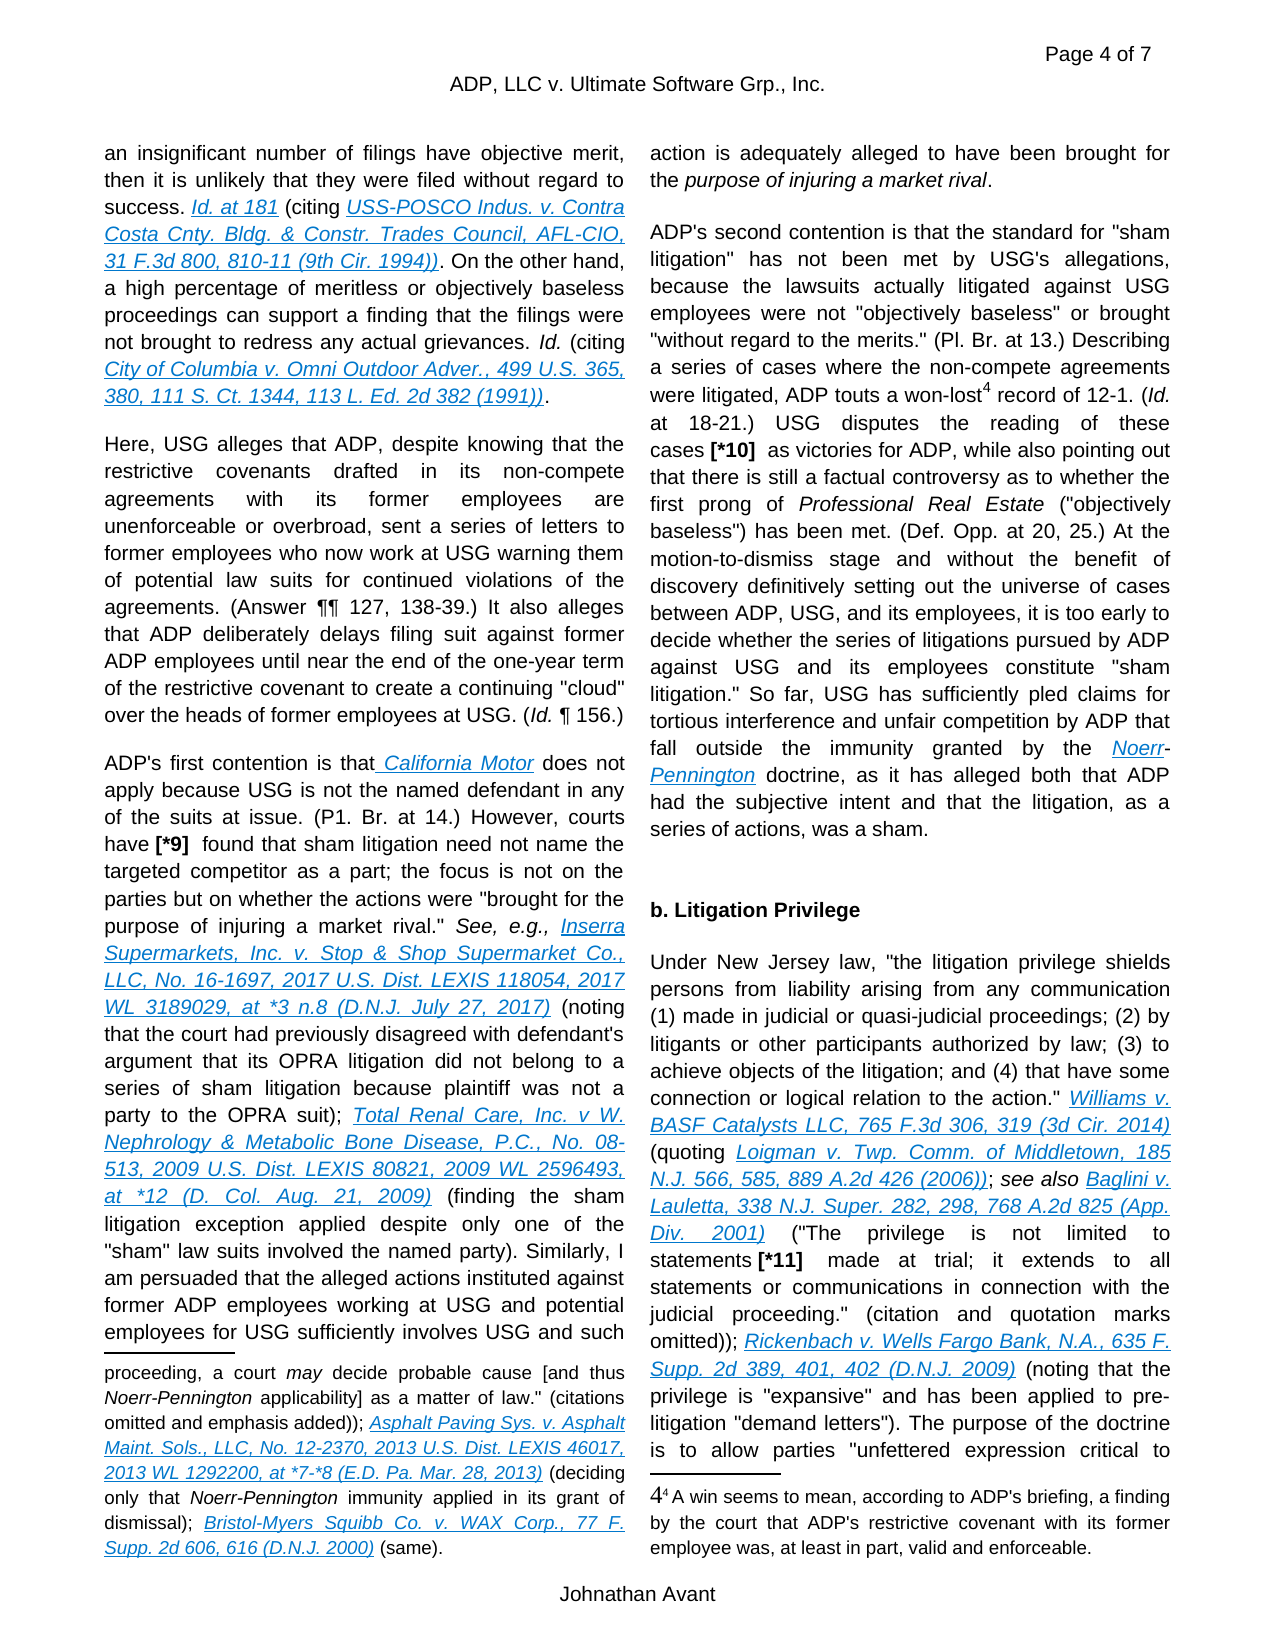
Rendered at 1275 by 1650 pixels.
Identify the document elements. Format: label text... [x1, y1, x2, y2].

text ADP's first contention is that California Motor does not apply because USG is not the named defendant in any of the suits at issue. (P1. Br. at 14.) However, courts have [*9] found that sham litigation need not name the targeted competitor as a part; the focus is not on the parties but on whether the actions were "brought for the purpose of injuring a market rival." See, e.g., Inserra Supermarkets, Inc. v. Stop & Shop Supermarket Co., LLC, No. 16-1697, 2017 U.S. Dist. LEXIS 118054, 2017 WL 3189029, at *3 n.8 (D.N.J. July 27, 2017) (noting that the court had previously disagreed with defendant's argument that its OPRA litigation did not belong to a series of sham litigation because plaintiff was not a party to the OPRA suit); Total Renal Care, Inc. v W. Nephrology & Metabolic Bone Disease, P.C., No. 08-513, 2009 U.S. Dist. LEXIS 80821, 2009 WL 2596493, at *12 (D. Col. Aug. 21, 2009) (finding the sham litigation exception applied despite only one of the "sham" law suits involved the named party). Similarly, I am persuaded that the alleged actions instituted against former ADP employees working at USG and potential employees for USG sufficiently involves USG and such action is adequately alleged to have been brought for the purpose of injuring a market rival. [104, 1179, 625, 1344]
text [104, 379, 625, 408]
text ADP's first contention is that California Motor does not apply because USG is not the named defendant in any of the suits at issue. (P1. Br. at 14.) However, courts have [*9] found that sham litigation need not name the targeted competitor as a part; the focus is not on the parties but on whether the actions were "brought for the purpose of injuring a market rival." See, e.g., Inserra Supermarkets, Inc. v. Stop & Shop Supermarket Co., LLC, No. 16-1697, 2017 U.S. Dist. LEXIS 118054, 2017 WL 3189029, at *3 n.8 (D.N.J. July 27, 2017) (noting that the court had previously disagreed with defendant's argument that its OPRA litigation did not belong to a series of sham litigation because plaintiff was not a party to the OPRA suit); Total Renal Care, Inc. v W. Nephrology & Metabolic Bone Disease, P.C., No. 08-513, 2009 U.S. Dist. LEXIS 80821, 2009 WL 2596493, at *12 (D. Col. Aug. 21, 2009) (finding the sham litigation exception applied despite only one of the "sham" law suits involved the named party). Similarly, I am persuaded that the alleged actions instituted against former ADP employees working at USG and potential employees for USG sufficiently involves USG and such action is adequately alleged to have been brought for the purpose of injuring a market rival. [104, 748, 625, 962]
text Here, USG alleges that ADP, despite knowing that the restrictive covenants drafted in its non-compete agreements with its former employees are unenforceable or overbroad, sent a series of letters to former employees who now work at USG warning them of potential law suits for continued violations of the agreements. (Answer ¶¶ 127, 138-39.) It also alleges that ADP deliberately delays filing suit against former ADP employees until near the end of the one-year term of the restrictive covenant to create a continuing "cloud" over the heads of former employees at USG. (Id. ¶ 156.) [104, 429, 625, 727]
text ADP's second contention is that the standard for "sham litigation" has not been met by USG's allegations, because the lawsuits actually litigated against USG employees were not "objectively baseless" or brought "without regard to the merits." (Pl. Br. at 13.) Describing a series of cases where the non-compete agreements were litigated, ADP touts a won-lost4 record of 12-1. (Id. at 18-21.) USG disputes the reading of these cases [*10] as victories for ADP, while also pointing out that there is still a factual controversy as to whether the first prong of Professional Real Estate ("objectively baseless") has been met. (Def. Opp. at 20, 25.) At the motion-to-dismiss stage and without the benefit of discovery definitively setting out the universe of cases between ADP, USG, and its employees, it is too early to decide whether the series of litigations pursued by ADP against USG and its employees constitute "sham litigation." So far, USG has sufficiently pled claims for tortious interference and unfair competition by ADP that fall outside the immunity granted by the Noerr-Pennington doctrine, as it has alleged both that ADP had the subjective intent and that the litigation, as a series of actions, was a sham. [650, 217, 1171, 841]
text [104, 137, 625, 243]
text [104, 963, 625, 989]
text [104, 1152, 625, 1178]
text b. Litigation Privilege [650, 866, 1171, 922]
text ADP's first contention is that California Motor does not apply because USG is not the named defendant in any of the suits at issue. (P1. Br. at 14.) However, courts have [*9] found that sham litigation need not name the targeted competitor as a part; the focus is not on the parties but on whether the actions were "brought for the purpose of injuring a market rival." See, e.g., Inserra Supermarkets, Inc. v. Stop & Shop Supermarket Co., LLC, No. 16-1697, 2017 U.S. Dist. LEXIS 118054, 2017 WL 3189029, at *3 n.8 (D.N.J. July 27, 2017) (noting that the court had previously disagreed with defendant's argument that its OPRA litigation did not belong to a series of sham litigation because plaintiff was not a party to the OPRA suit); Total Renal Care, Inc. v W. Nephrology & Metabolic Bone Disease, P.C., No. 08-513, 2009 U.S. Dist. LEXIS 80821, 2009 WL 2596493, at *12 (D. Col. Aug. 21, 2009) (finding the sham litigation exception applied despite only one of the "sham" law suits involved the named party). Similarly, I am persuaded that the alleged actions instituted against former ADP employees working at USG and potential employees for USG sufficiently involves USG and such action is adequately alleged to have been brought for the purpose of injuring a market rival. [104, 990, 625, 1151]
